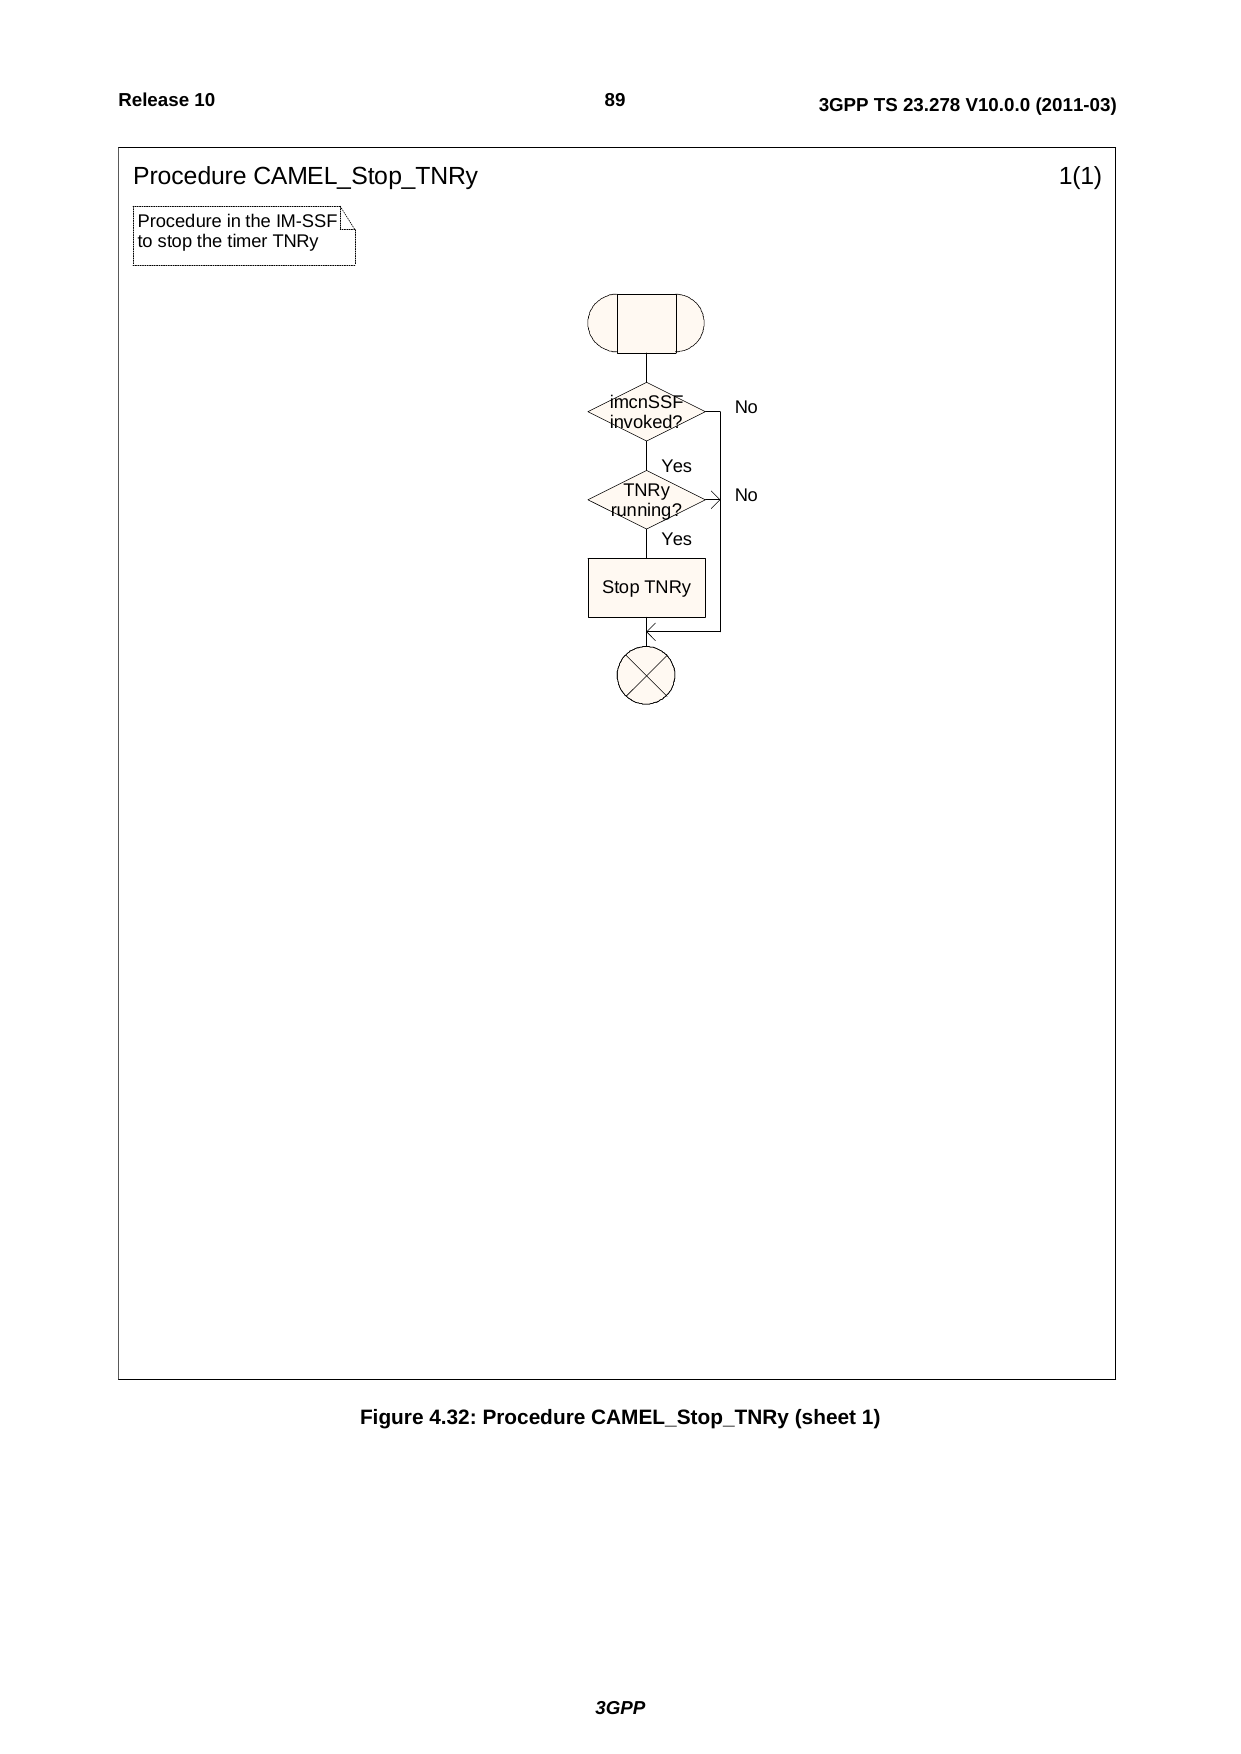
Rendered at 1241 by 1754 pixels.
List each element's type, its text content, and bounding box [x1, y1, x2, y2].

text Figure 4.32: Procedure CAMEL_Stop_TNRy (sheet 1) [118, 1405, 1122, 1429]
